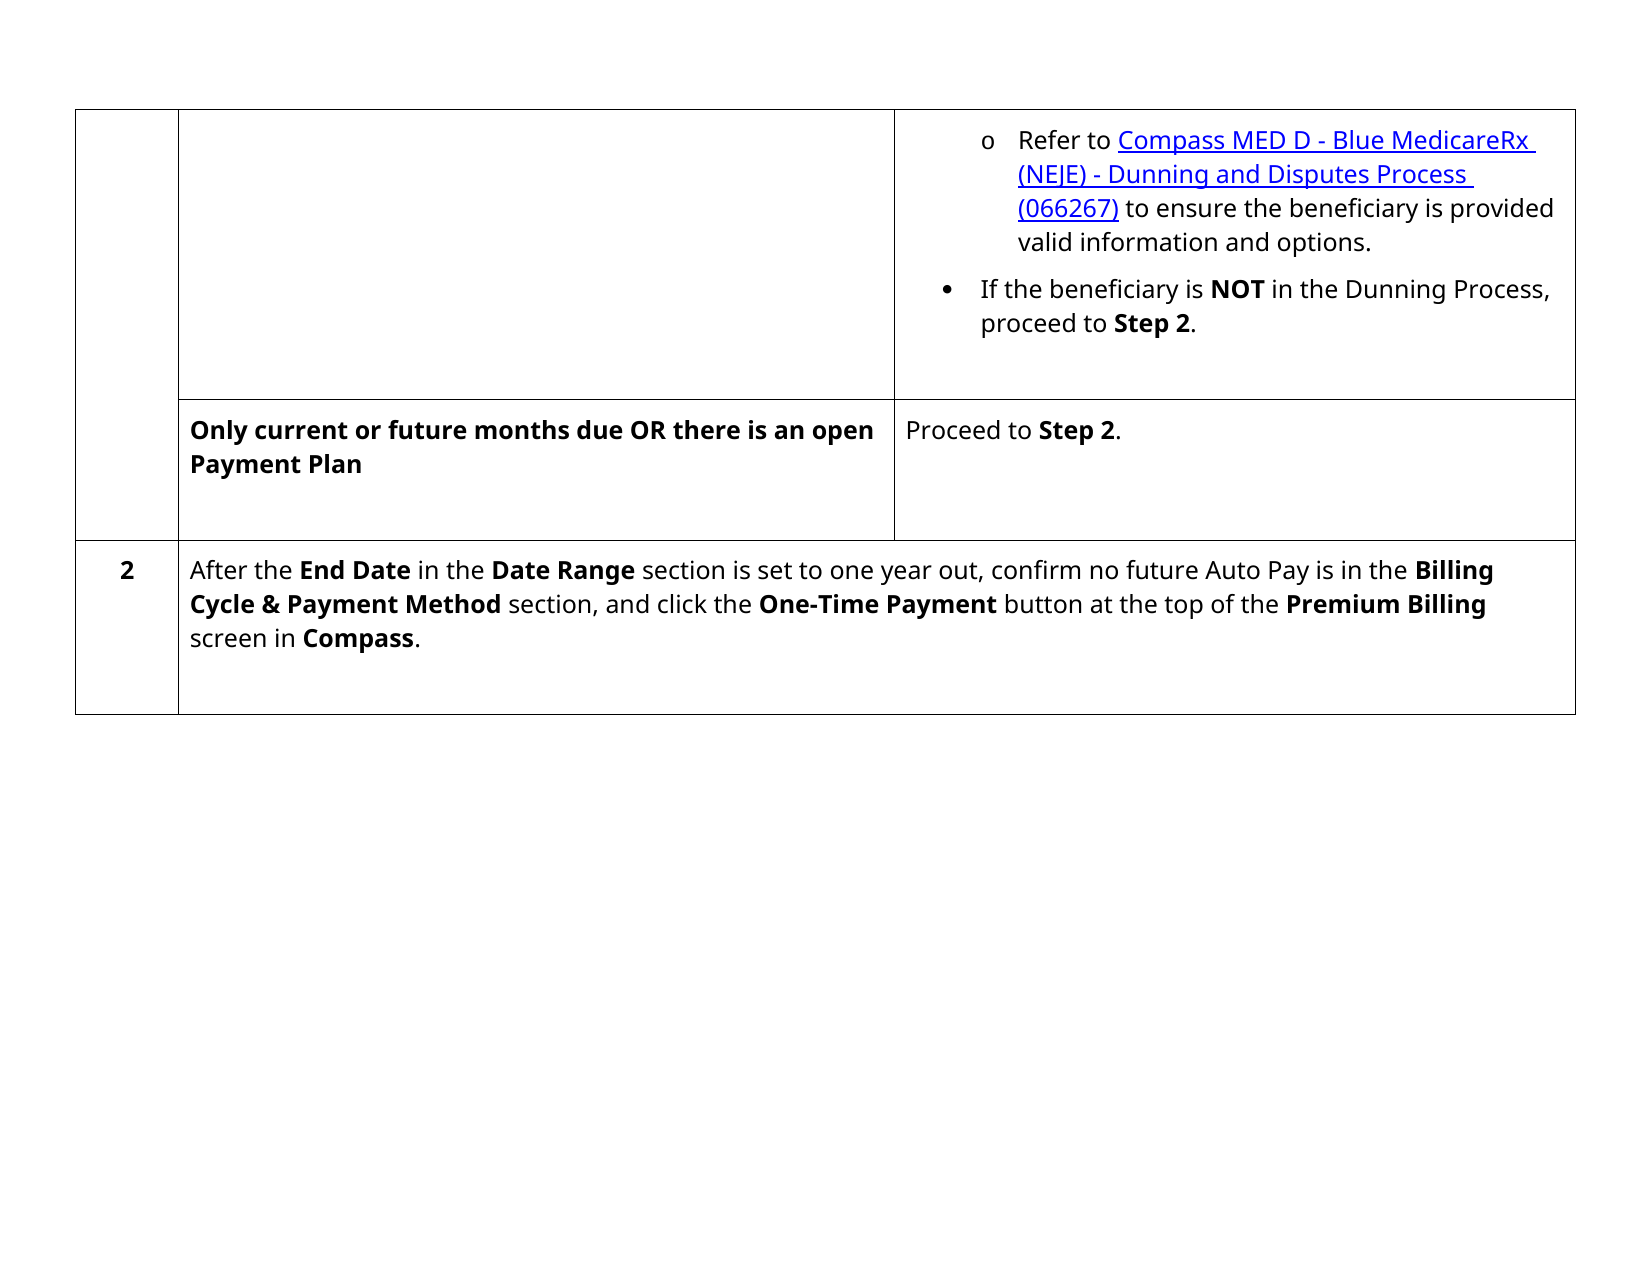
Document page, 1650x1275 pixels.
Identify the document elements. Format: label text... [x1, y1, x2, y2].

table_cell Proceed to Step 2. [895, 400, 1575, 539]
table_cell 2 [76, 541, 178, 714]
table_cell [179, 110, 894, 399]
table_cell After the End Date in the Date Range section is set to one year out, confirm no future Auto Pay is in the Billing Cycle & Payment Method section, and click the One-Time Payment button at the top of the Premium Billing screen in Compass. Result: The user is automatically redirected to the Premium Payments Single-Sign-On (SSO) system. [179, 541, 1575, 714]
table_cell Only current or future months due OR there is an open Payment Plan [179, 400, 894, 539]
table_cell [895, 110, 1575, 399]
